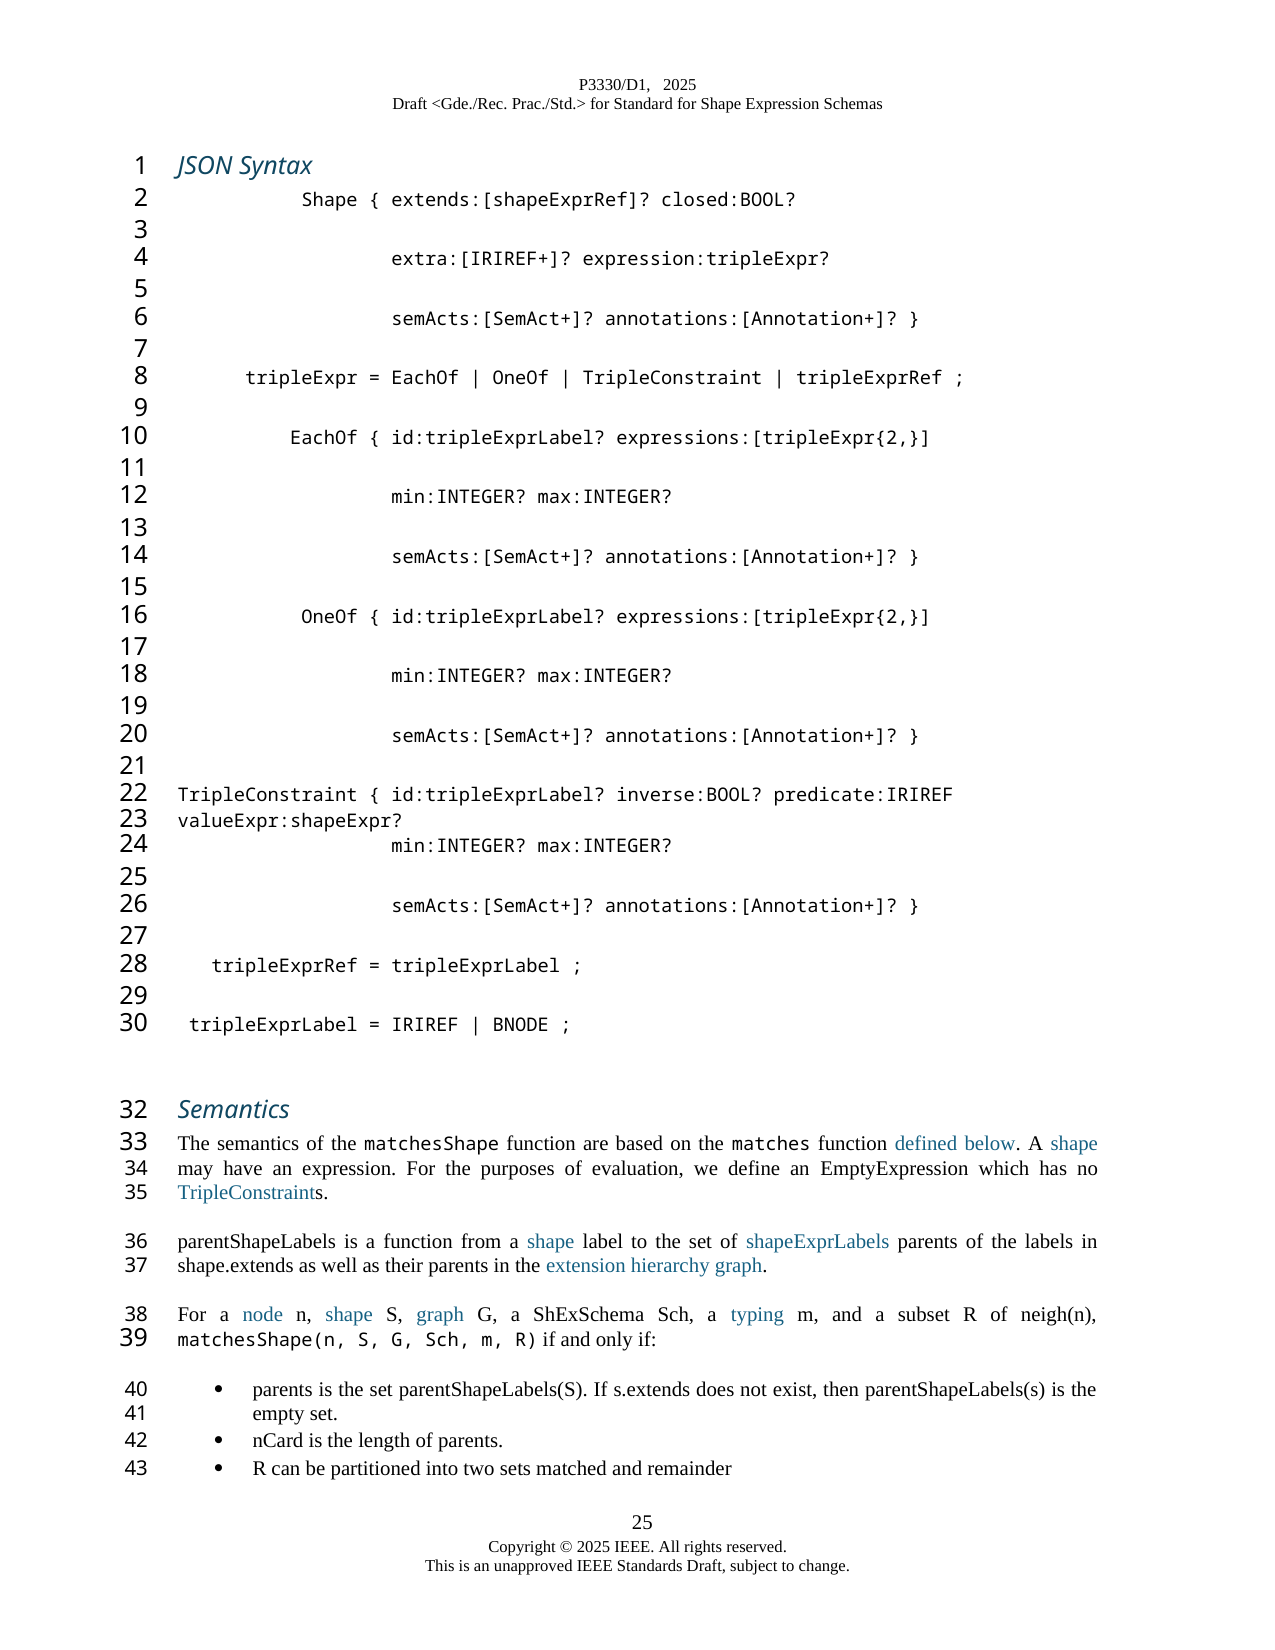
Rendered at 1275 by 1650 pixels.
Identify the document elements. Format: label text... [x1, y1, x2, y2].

text The semantics of the matchesShape function are based on the matches function defined below. A shape may have an expression. For the purposes of evaluation, we define an EmptyExpression which has no TripleConstraints. [177, 1130, 1098, 1204]
subtitle Semantics [177, 1092, 1098, 1126]
text For a node n, shape S, graph G, a ShExSchema Sch, a typing m, and a subset R of neigh(n), matchesShape(n, S, G, Sch, m, R) if and only if: [177, 1302, 1098, 1351]
subtitle JSON Syntax [177, 148, 1098, 182]
list parents is the set parentShapeLabels(S). If s.extends does not exist, then parentShapeLabels(s) is the empty set. [215, 1376, 1098, 1424]
list nCard is the length of parents. [215, 1428, 1098, 1452]
text Shape { extends:[shapeExprRef]? closed:BOOL? extra:[IRIREF+]? expression:tripleExpr? semActs:[SemAct+]? annotations:[Annotation+]? } tripleExpr = EachOf | OneOf | TripleConstraint | tripleExprRef ; EachOf { id:tripleExprLabel? expressions:[tripleExpr{2,}] min:INTEGER? max:INTEGER? semActs:[SemAct+]? annotations:[Annotation+]? } OneOf { id:tripleExprLabel? expressions:[tripleExpr{2,}] min:INTEGER? max:INTEGER? semActs:[SemAct+]? annotations:[Annotation+]? } TripleConstraint { id:tripleExprLabel? inverse:BOOL? predicate:IRIREF valueExpr:shapeExpr? min:INTEGER? max:INTEGER? semActs:[SemAct+]? annotations:[Annotation+]? } tripleExprRef = tripleExprLabel ; tripleExprLabel = IRIREF | BNODE ; [177, 186, 1098, 1071]
list R can be partitioned into two sets matched and remainder [215, 1456, 1098, 1480]
text parentShapeLabels is a function from a shape label to the set of shapeExprLabels parents of the labels in shape.extends as well as their parents in the extension hierarchy graph. [177, 1229, 1098, 1277]
